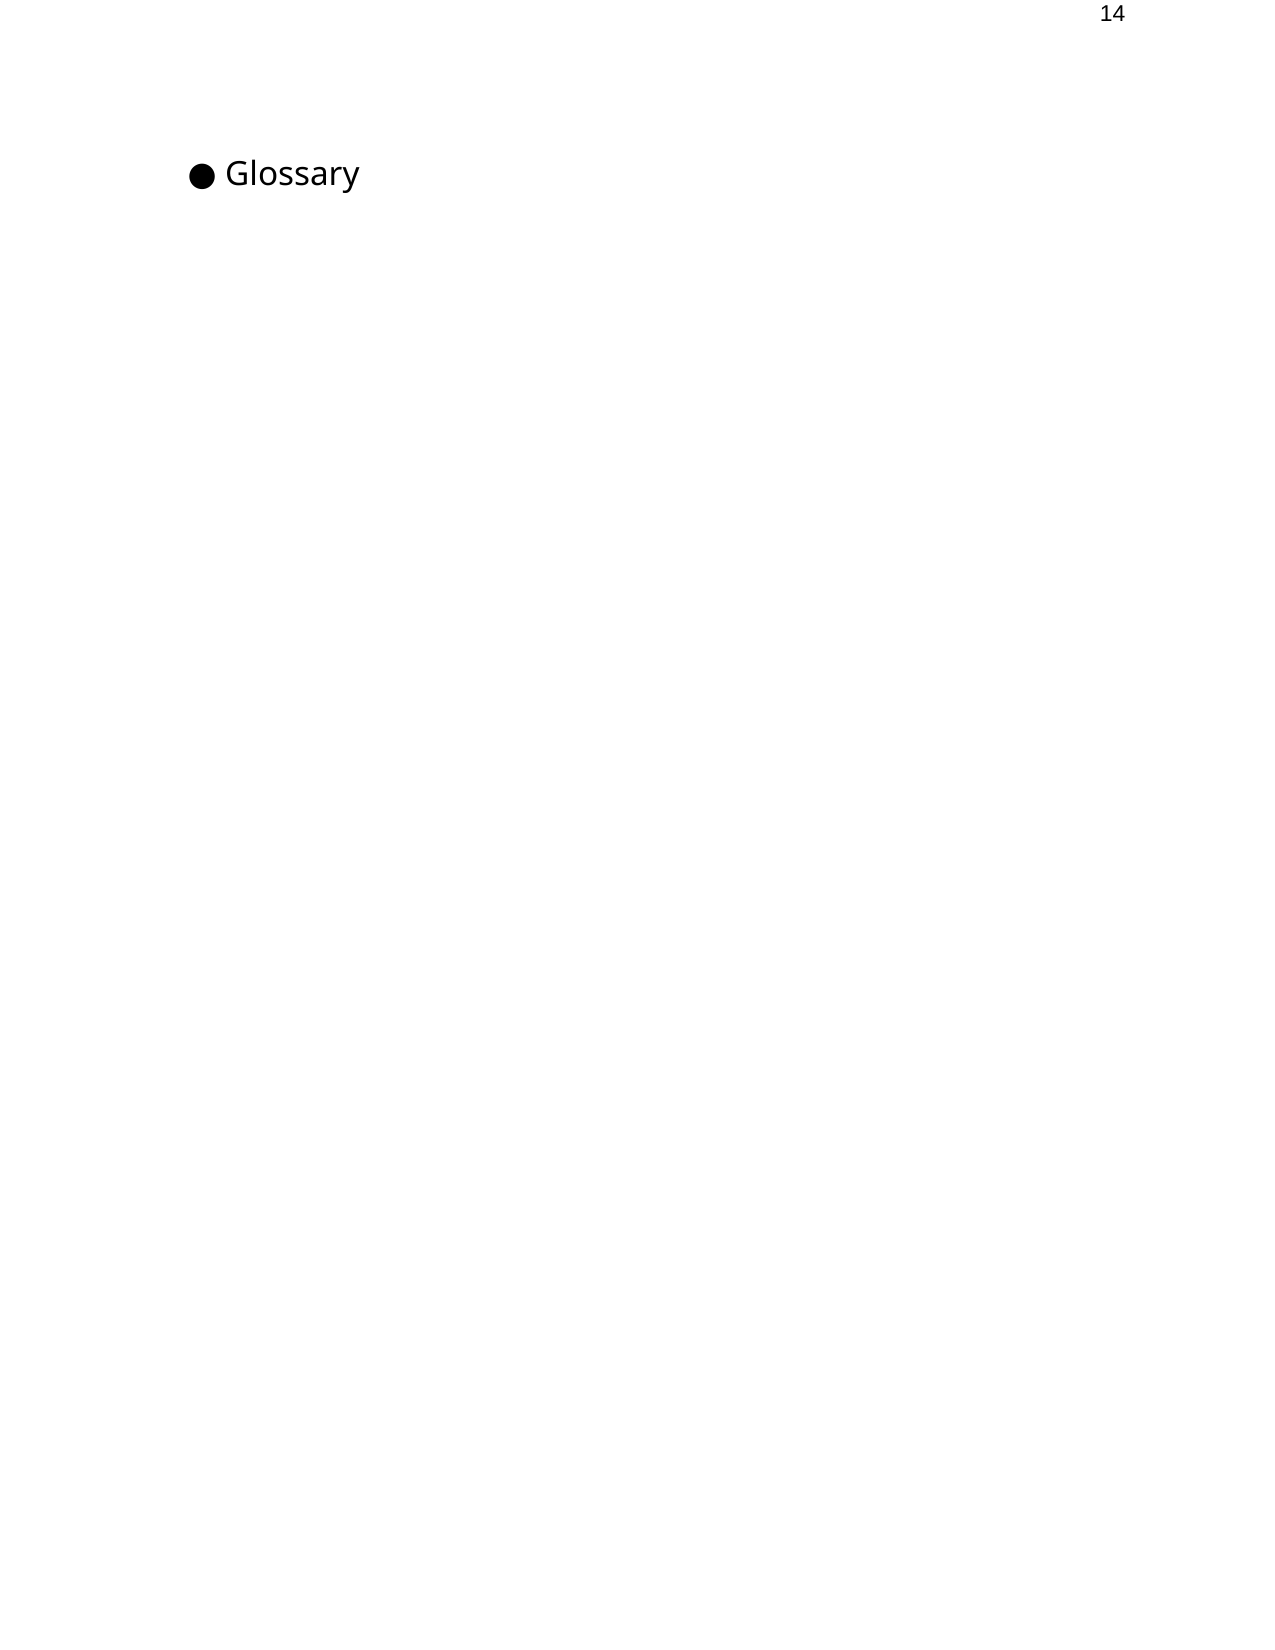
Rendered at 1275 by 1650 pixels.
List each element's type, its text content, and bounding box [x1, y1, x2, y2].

subtitle Glossary [187, 150, 1125, 195]
